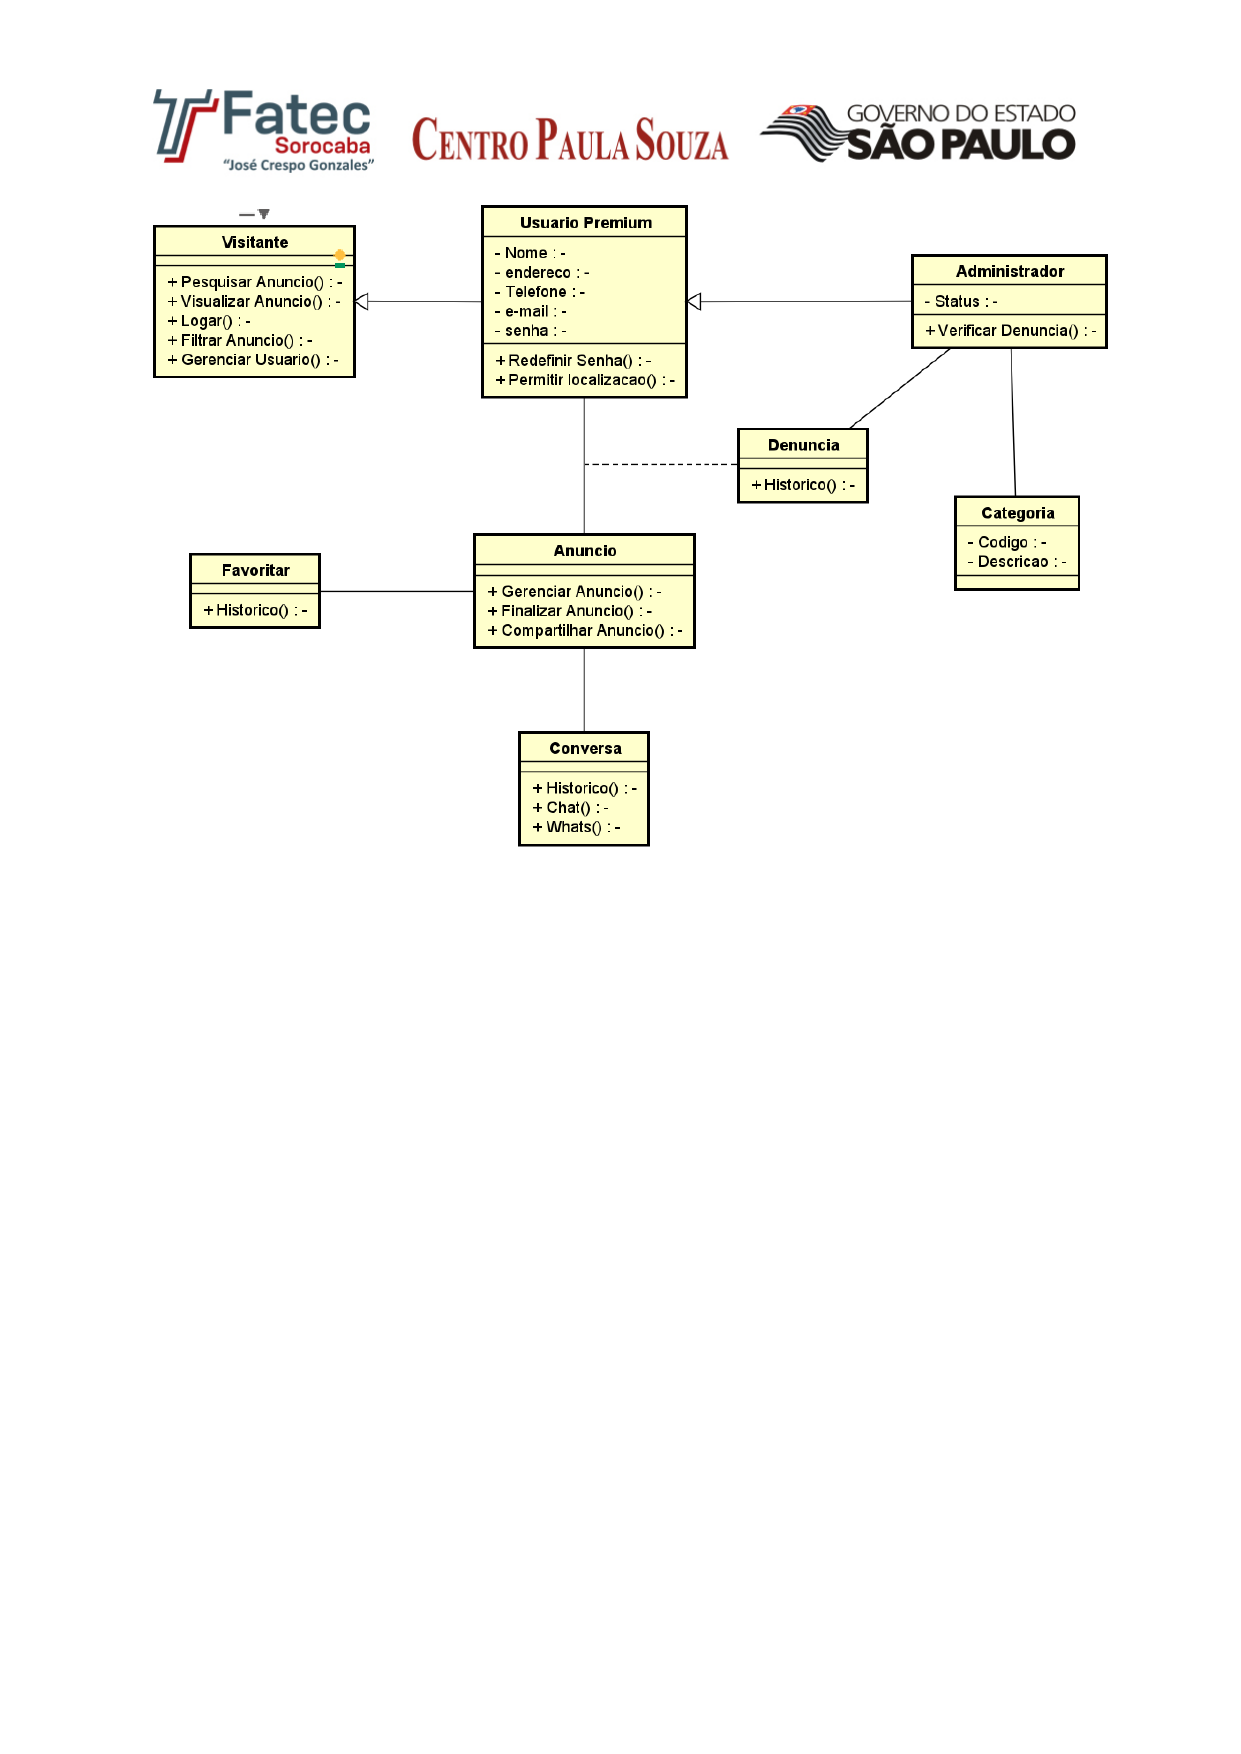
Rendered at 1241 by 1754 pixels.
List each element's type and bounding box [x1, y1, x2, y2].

picture [135, 73, 1124, 876]
